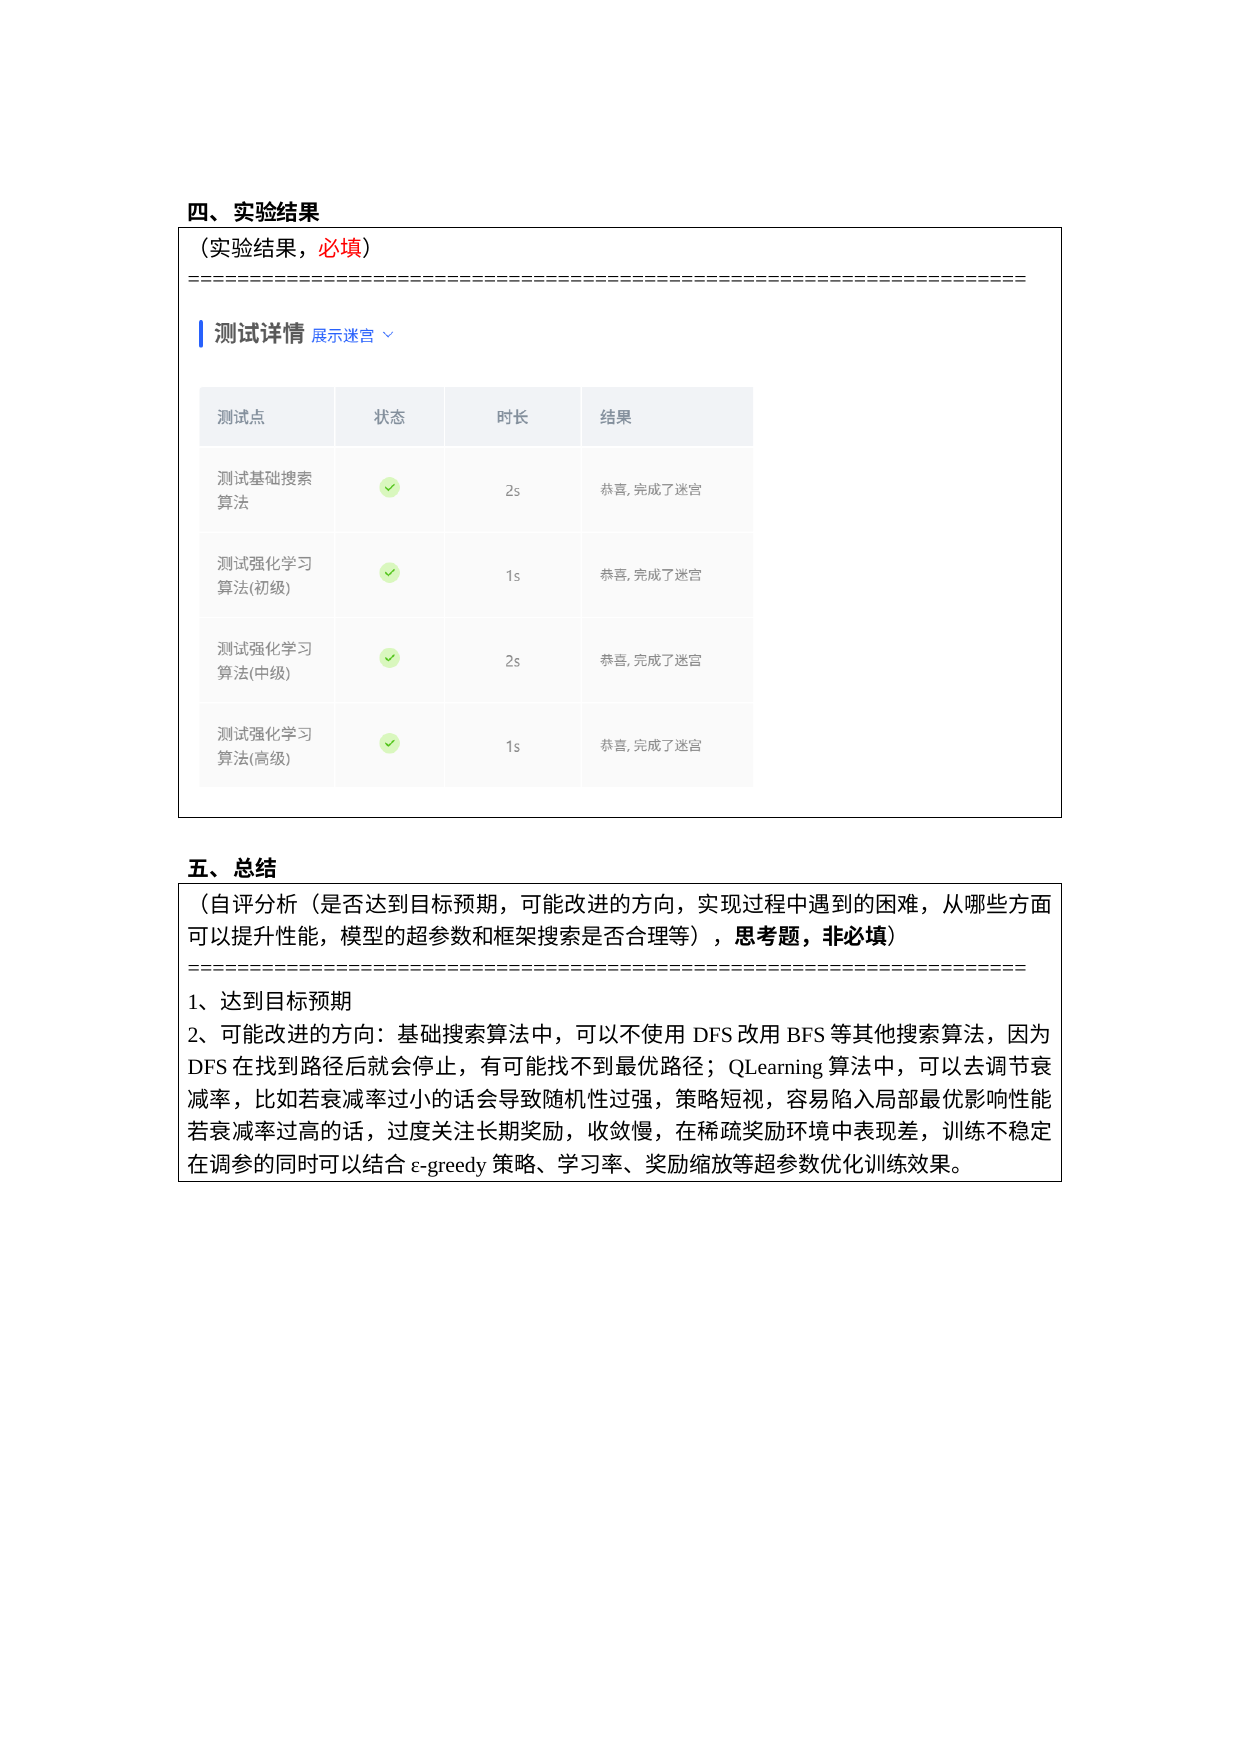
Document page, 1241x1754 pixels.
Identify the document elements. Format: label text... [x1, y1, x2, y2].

text （自评分析（是否达到目标预期，可能改进的方向，实现过程中遇到的困难，从哪些方面可以提升性能，模型的超参数和框架搜索是否合理等），思考题，非必填） [179, 884, 1061, 951]
list 达到目标预期 [187, 984, 1053, 1013]
text ==================================================================== [187, 951, 1053, 984]
list 实验结果 [187, 194, 1053, 227]
list 总结 [187, 851, 1053, 883]
text （实验结果，必填） [179, 228, 1061, 263]
list 可能改进的方向：基础搜索算法中，可以不使用DFS改用BFS等其他搜索算法，因为DFS在找到路径后就会停止，有可能找不到最优路径；QLearning算法中，可以去调节衰减率，比如若衰减率过小的话会导致随机性过强，策略短视，容易陷入局部最优影响性能，若衰减率过高的话，过度关注长期奖励，收敛慢，在稀疏奖励环境中表现差，训练不稳定。在调参的同时可以结合ε-greedy 策略、学习率、奖励缩放等超参数优化训练效果。 [179, 1013, 1061, 1181]
picture [187, 295, 754, 793]
text ==================================================================== [187, 263, 1053, 295]
